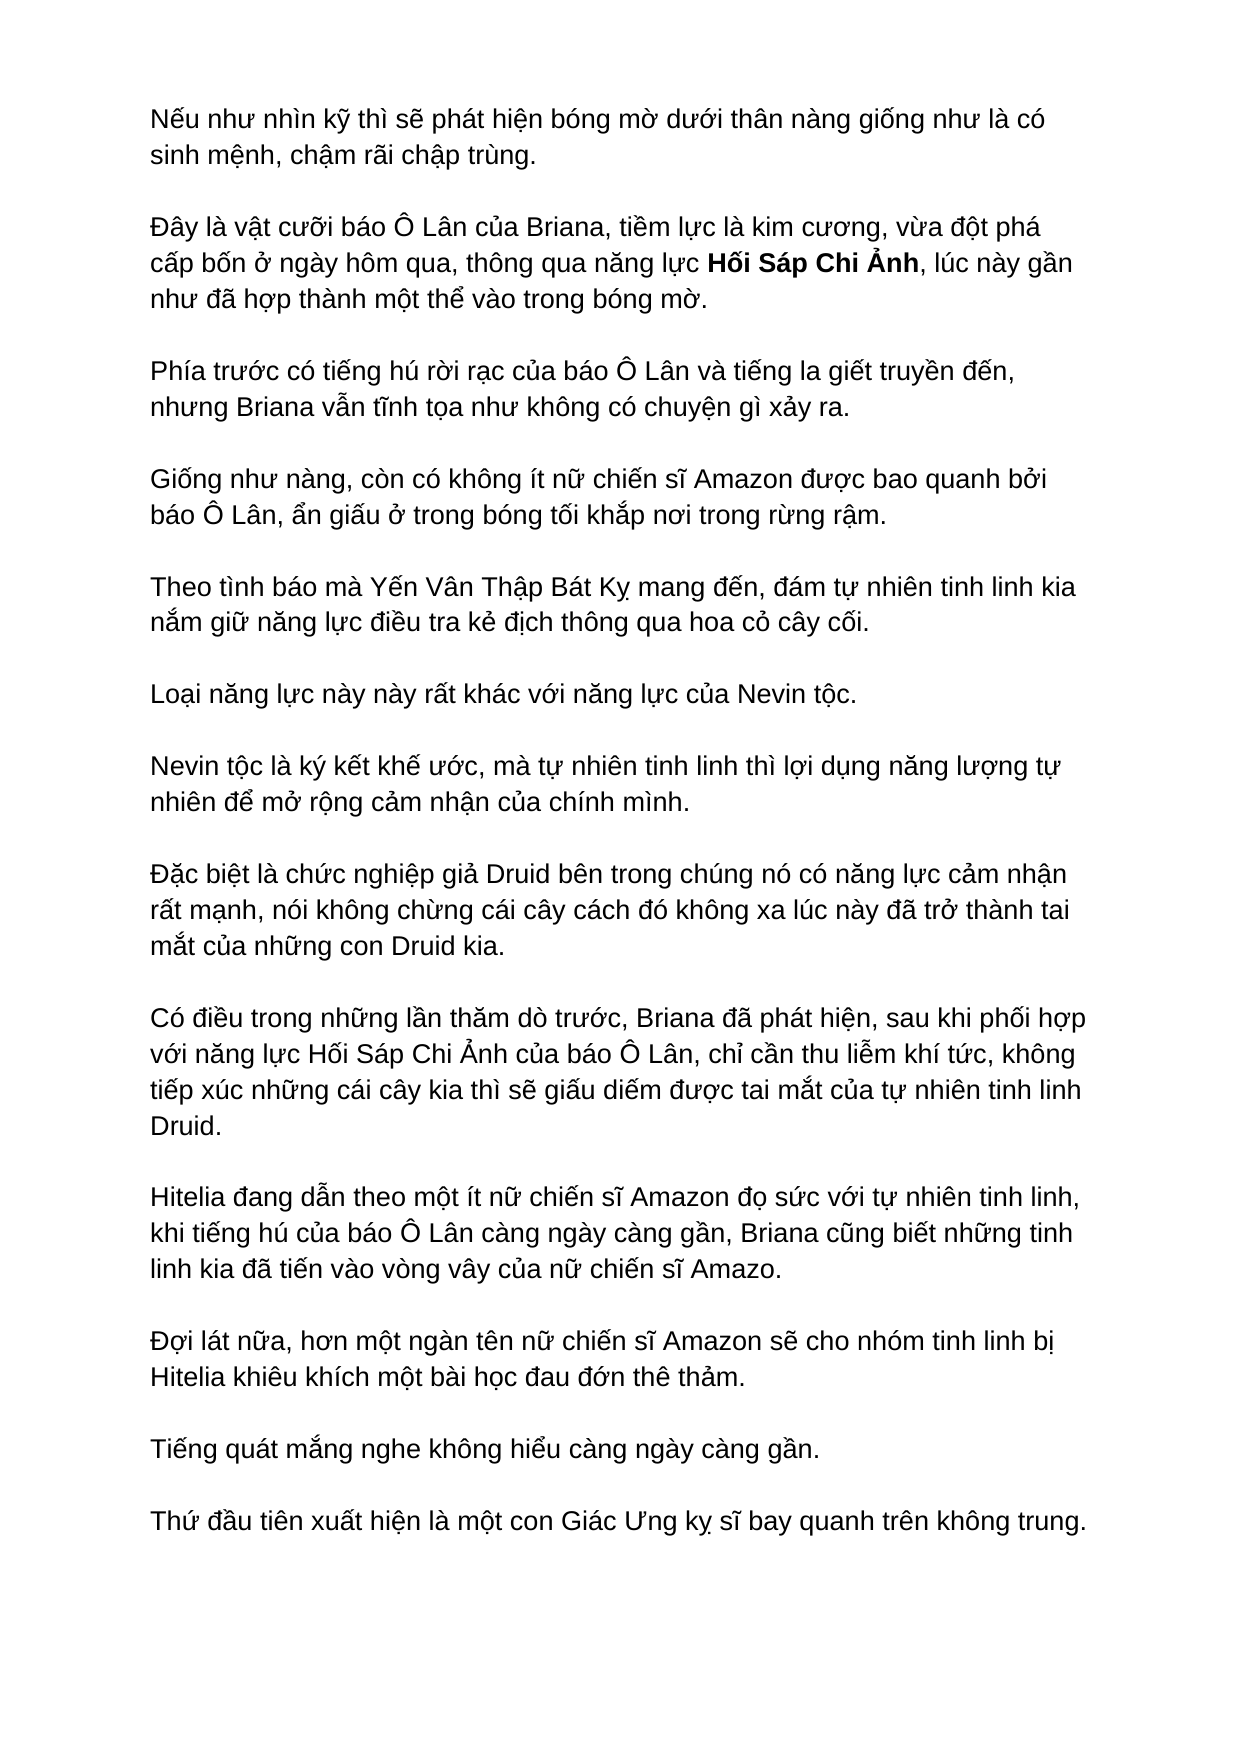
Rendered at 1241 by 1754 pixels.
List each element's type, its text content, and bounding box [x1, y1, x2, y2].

text Thứ đầu tiên xuất hiện là một con Giác Ưng kỵ sĩ bay quanh trên không trung. [150, 1505, 1090, 1536]
text Nếu như nhìn kỹ thì sẽ phát hiện bóng mờ dưới thân nàng giống như là có sinh mệnh, chậm rãi chập trùng. [150, 103, 1090, 171]
text Hitelia đang dẫn theo một ít nữ chiến sĩ Amazon đọ sức với tự nhiên tinh linh, khi tiếng hú của báo Ô Lân càng ngày càng gần, Briana cũng biết những tinh linh kia đã tiến vào vòng vây của nữ chiến sĩ Amazo. [150, 1181, 1090, 1284]
text Đây là vật cưỡi báo Ô Lân của Briana, tiềm lực là kim cương, vừa đột phá cấp bốn ở ngày hôm qua, thông qua năng lực Hối Sáp Chi Ảnh, lúc này gần như đã hợp thành một thể vào trong bóng mờ. [150, 211, 1090, 314]
text Giống như nàng, còn có không ít nữ chiến sĩ Amazon được bao quanh bởi báo Ô Lân, ẩn giấu ở trong bóng tối khắp nơi trong rừng rậm. [150, 463, 1090, 530]
text Loại năng lực này này rất khác với năng lực của Nevin tộc. [150, 678, 1090, 709]
text Có điều trong những lần thăm dò trước, Briana đã phát hiện, sau khi phối hợp với năng lực Hối Sáp Chi Ảnh của báo Ô Lân, chỉ cần thu liễm khí tức, không tiếp xúc những cái cây kia thì sẽ giấu diếm được tai mắt của tự nhiên tinh linh Druid. [150, 1002, 1090, 1141]
text Theo tình báo mà Yến Vân Thập Bát Kỵ mang đến, đám tự nhiên tinh linh kia nắm giữ năng lực điều tra kẻ địch thông qua hoa cỏ cây cối. [150, 571, 1090, 638]
text Nevin tộc là ký kết khế ước, mà tự nhiên tinh linh thì lợi dụng năng lượng tự nhiên để mở rộng cảm nhận của chính mình. [150, 750, 1090, 817]
text Đặc biệt là chức nghiệp giả Druid bên trong chúng nó có năng lực cảm nhận rất mạnh, nói không chừng cái cây cách đó không xa lúc này đã trở thành tai mắt của những con Druid kia. [150, 858, 1090, 961]
text Đợi lát nữa, hơn một ngàn tên nữ chiến sĩ Amazon sẽ cho nhóm tinh linh bị Hitelia khiêu khích một bài học đau đớn thê thảm. [150, 1325, 1090, 1392]
text Tiếng quát mắng nghe không hiểu càng ngày càng gần. [150, 1433, 1090, 1464]
text Phía trước có tiếng hú rời rạc của báo Ô Lân và tiếng la giết truyền đến, nhưng Briana vẫn tĩnh tọa như không có chuyện gì xảy ra. [150, 355, 1090, 422]
